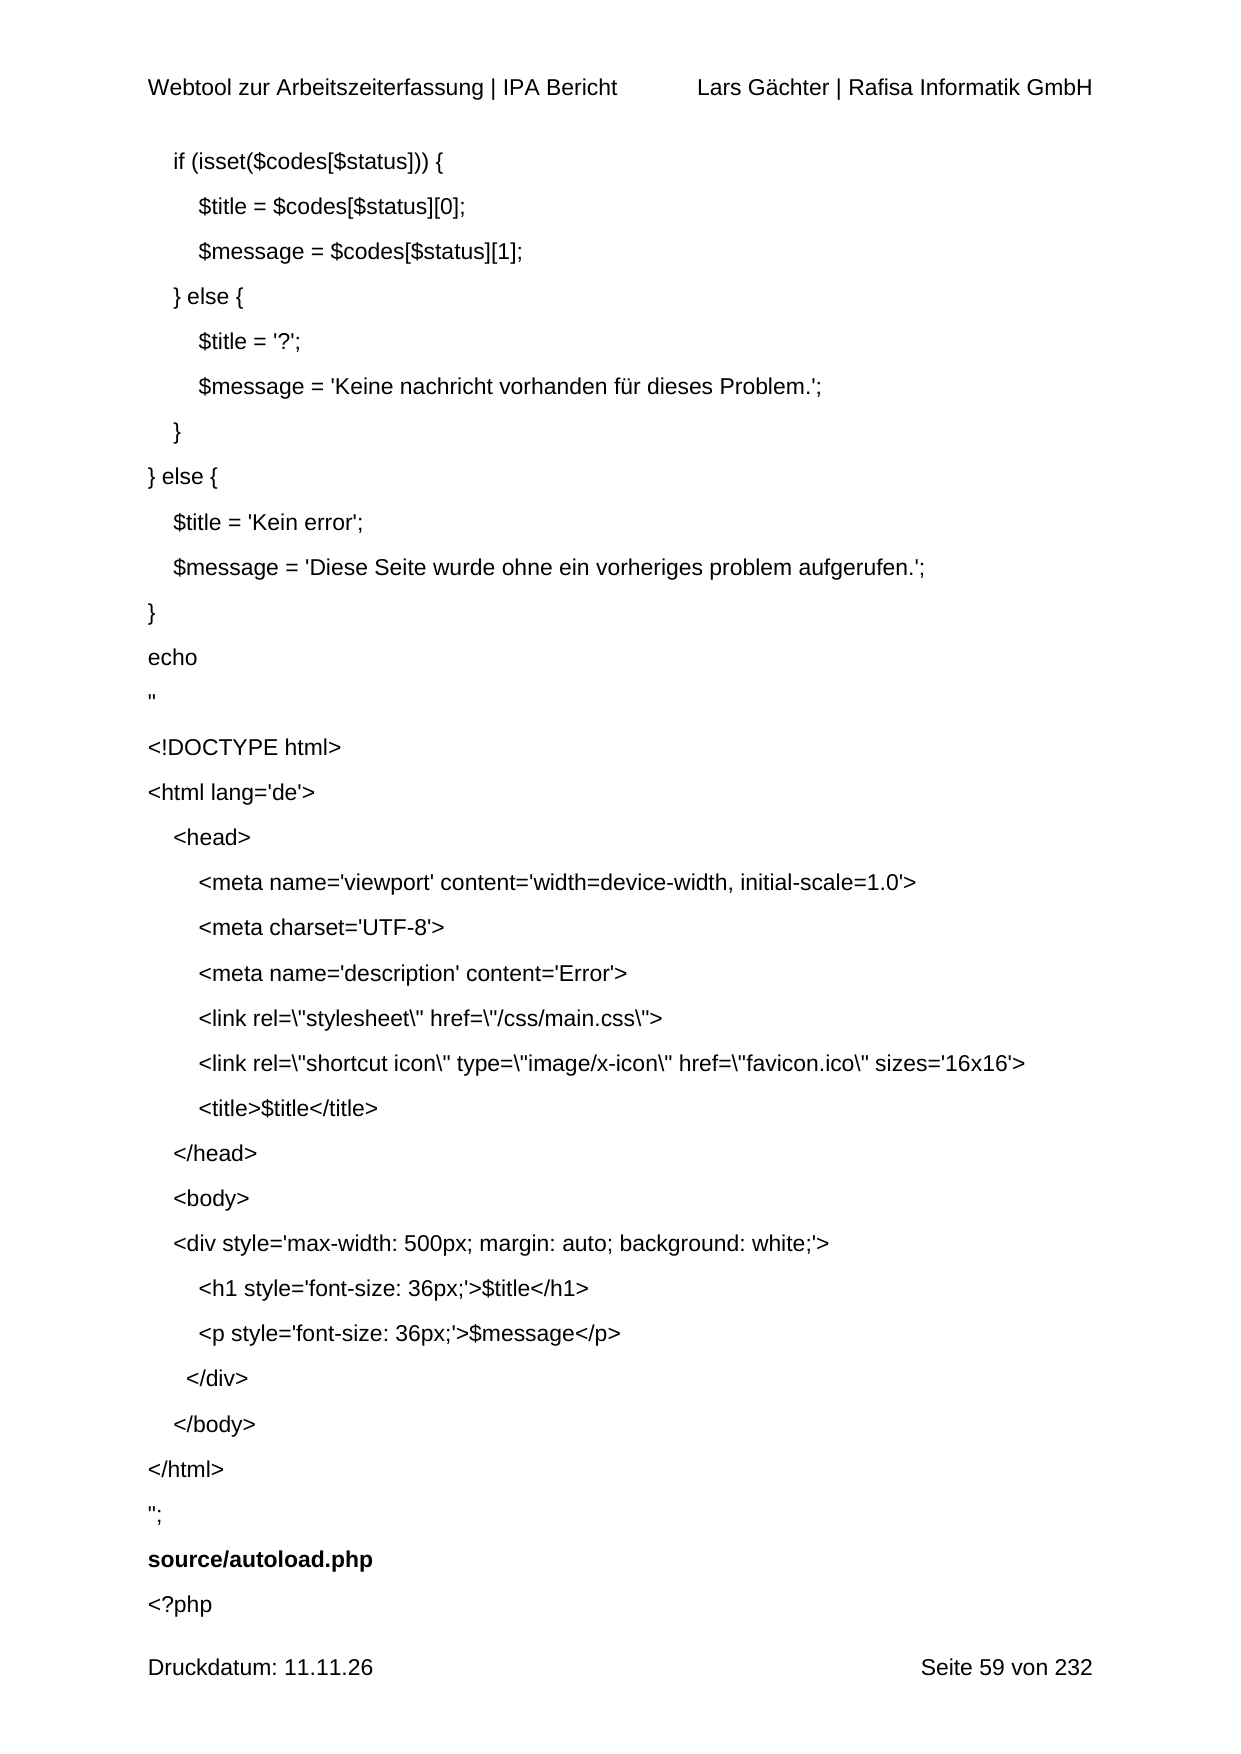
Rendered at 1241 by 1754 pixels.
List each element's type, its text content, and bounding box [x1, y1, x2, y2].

text " [148, 689, 1093, 715]
text <html lang='de'> [148, 779, 1093, 805]
text <p style='font-size: 36px;'>$message</p> [148, 1320, 1093, 1347]
text <meta name='viewport' content='width=device-width, initial-scale=1.0'> [148, 869, 1093, 896]
text </head> [148, 1140, 1093, 1166]
text } else { [148, 283, 1093, 309]
text </div> [148, 1365, 1093, 1392]
text } [148, 599, 1093, 625]
text <body> [148, 1185, 1093, 1211]
text <?php [148, 1591, 1093, 1617]
text echo [148, 644, 1093, 670]
text <!DOCTYPE html> [148, 734, 1093, 760]
text </html> [148, 1456, 1093, 1482]
text $message = 'Diese Seite wurde ohne ein vorheriges problem aufgerufen.'; [148, 553, 1093, 580]
text if (isset($codes[$status])) { [148, 148, 1093, 174]
text <link rel=\"shortcut icon\" type=\"image/x-icon\" href=\"favicon.ico\" sizes='16x16'> [148, 1050, 1093, 1076]
text $title = $codes[$status][0]; [148, 193, 1093, 219]
text $title = 'Kein error'; [148, 508, 1093, 535]
text <meta name='description' content='Error'> [148, 959, 1093, 986]
text <div style='max-width: 500px; margin: auto; background: white;'> [148, 1230, 1093, 1256]
text source/autoload.php [148, 1546, 1093, 1572]
text $message = 'Keine nachricht vorhanden für dieses Problem.'; [148, 373, 1093, 399]
text } else { [148, 463, 1093, 490]
text <head> [148, 824, 1093, 851]
text <link rel=\"stylesheet\" href=\"/css/main.css\"> [148, 1004, 1093, 1031]
text $title = '?'; [148, 328, 1093, 354]
text <meta charset='UTF-8'> [148, 914, 1093, 941]
text $message = $codes[$status][1]; [148, 238, 1093, 264]
text </body> [148, 1411, 1093, 1437]
text } [148, 418, 1093, 444]
text <h1 style='font-size: 36px;'>$title</h1> [148, 1275, 1093, 1302]
text <title>$title</title> [148, 1095, 1093, 1121]
text "; [148, 1501, 1093, 1527]
